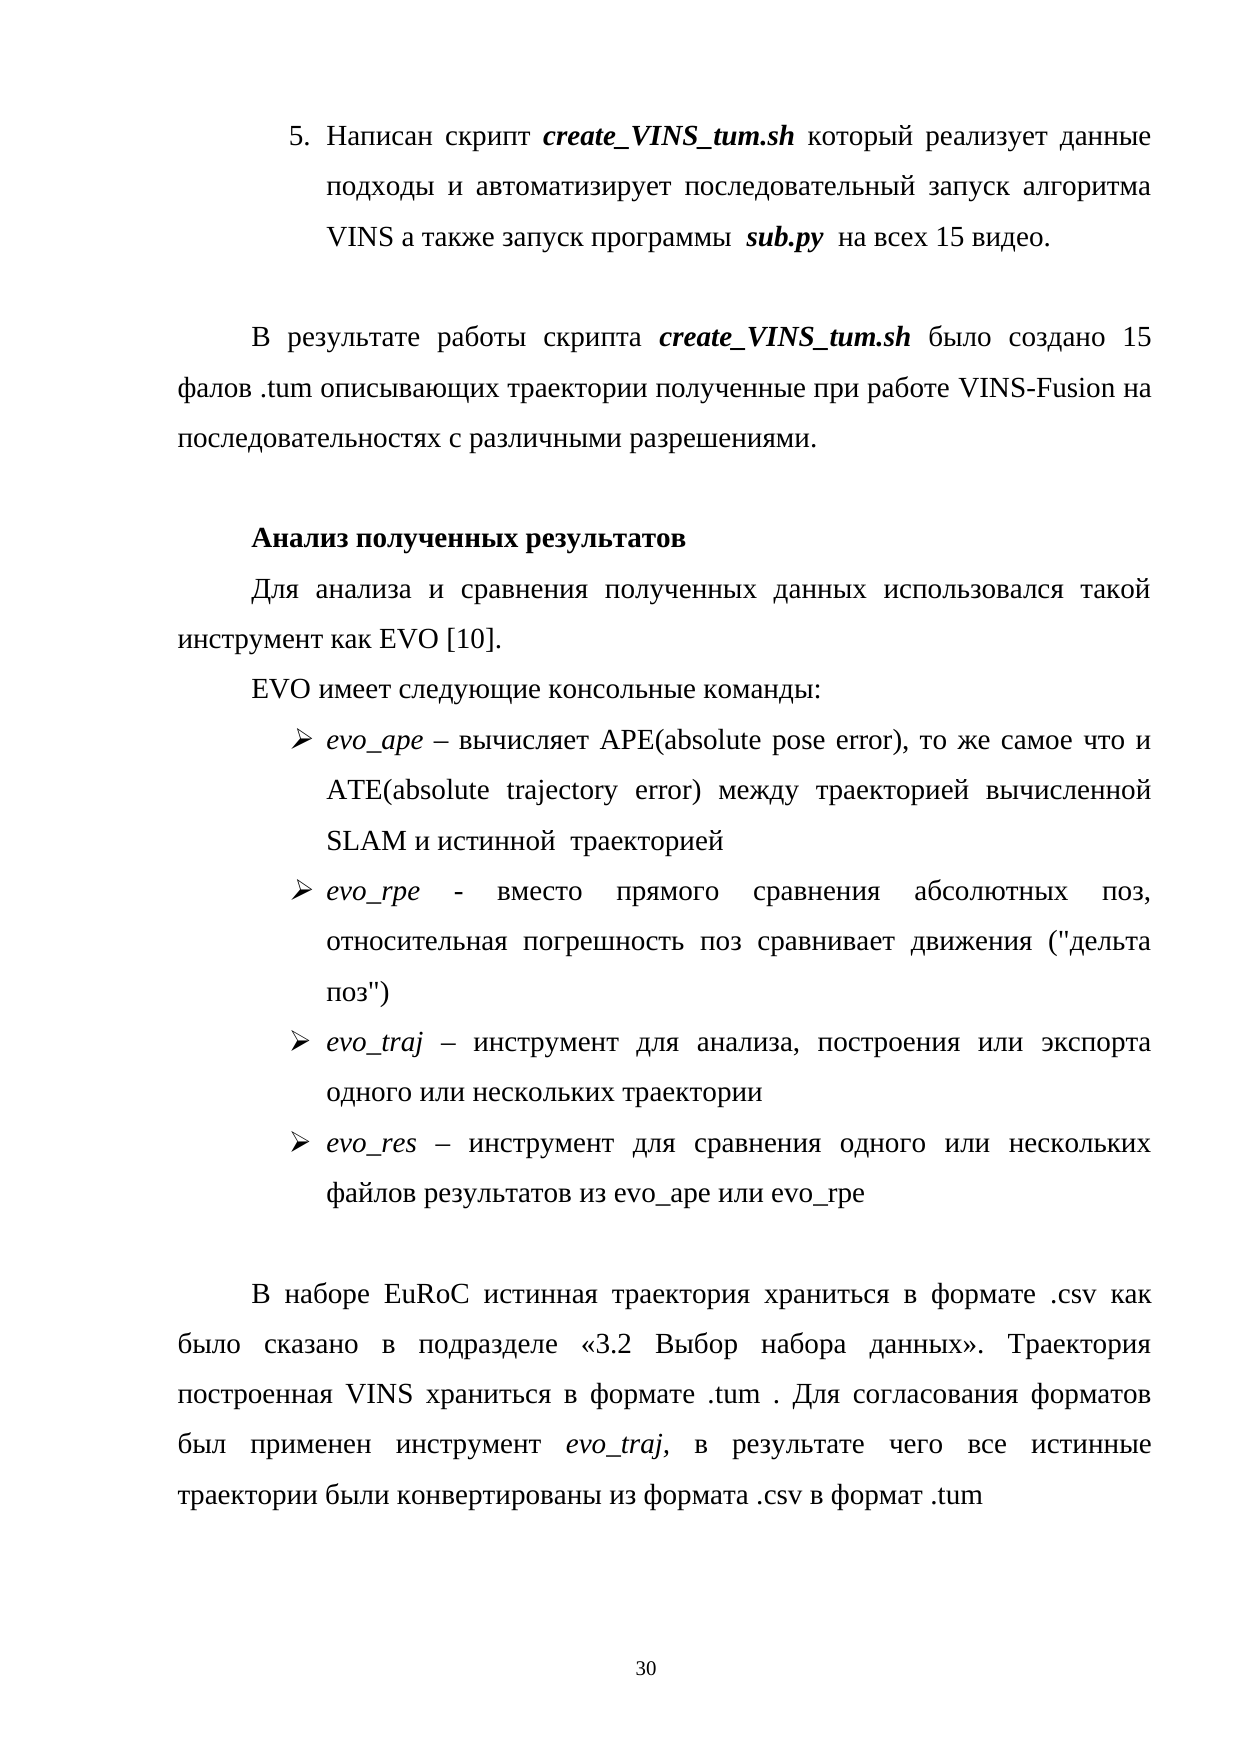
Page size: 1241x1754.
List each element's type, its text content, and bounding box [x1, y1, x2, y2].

list Написан скрипт create_VINS_tum.sh который реализует данные подходы и автоматизирует последовательный запуск алгоритма VINS а также запуск программы sub.py на всех 15 видео. [288, 118, 1152, 252]
text Для анализа и сравнения полученных данных использовался такой инструмент как EVO [10]. [177, 571, 1152, 655]
text В результате работы скрипта create_VINS_tum.sh было создано 15 фалов .tum описывающих траектории полученные при работе VINS-Fusion на последовательностях с различными разрешениями. [177, 319, 1152, 453]
text В наборе EuRoC истинная траектория храниться в формате .csv как было сказано в подразделе «3.2 Выбор набора данных». Траектория построенная VINS храниться в формате .tum . Для согласования форматов был применен инструмент evo_traj, в результате чего все истинные траектории были конвертированы из формата .csv в формат .tum [177, 1276, 1152, 1511]
list evo_res – инструмент для сравнения одного или нескольких файлов результатов из evo_ape или evo_rpe [288, 1125, 1152, 1209]
text EVO имеет следующие консольные команды: [177, 672, 1152, 705]
text Анализ полученных результатов [177, 521, 1152, 554]
list evo_ape – вычисляет APE(absolute pose error), то же самое что и ATE(absolute trajectory error) между траекторией вычисленной SLAM и истинной траекторией [288, 722, 1152, 856]
list evo_rpe - вместо прямого сравнения абсолютных поз, относительная погрешность поз сравнивает движения ("дельта поз") [288, 873, 1152, 1007]
list evo_traj – инструмент для анализа, построения или экспорта одного или нескольких траектории [288, 1024, 1152, 1108]
